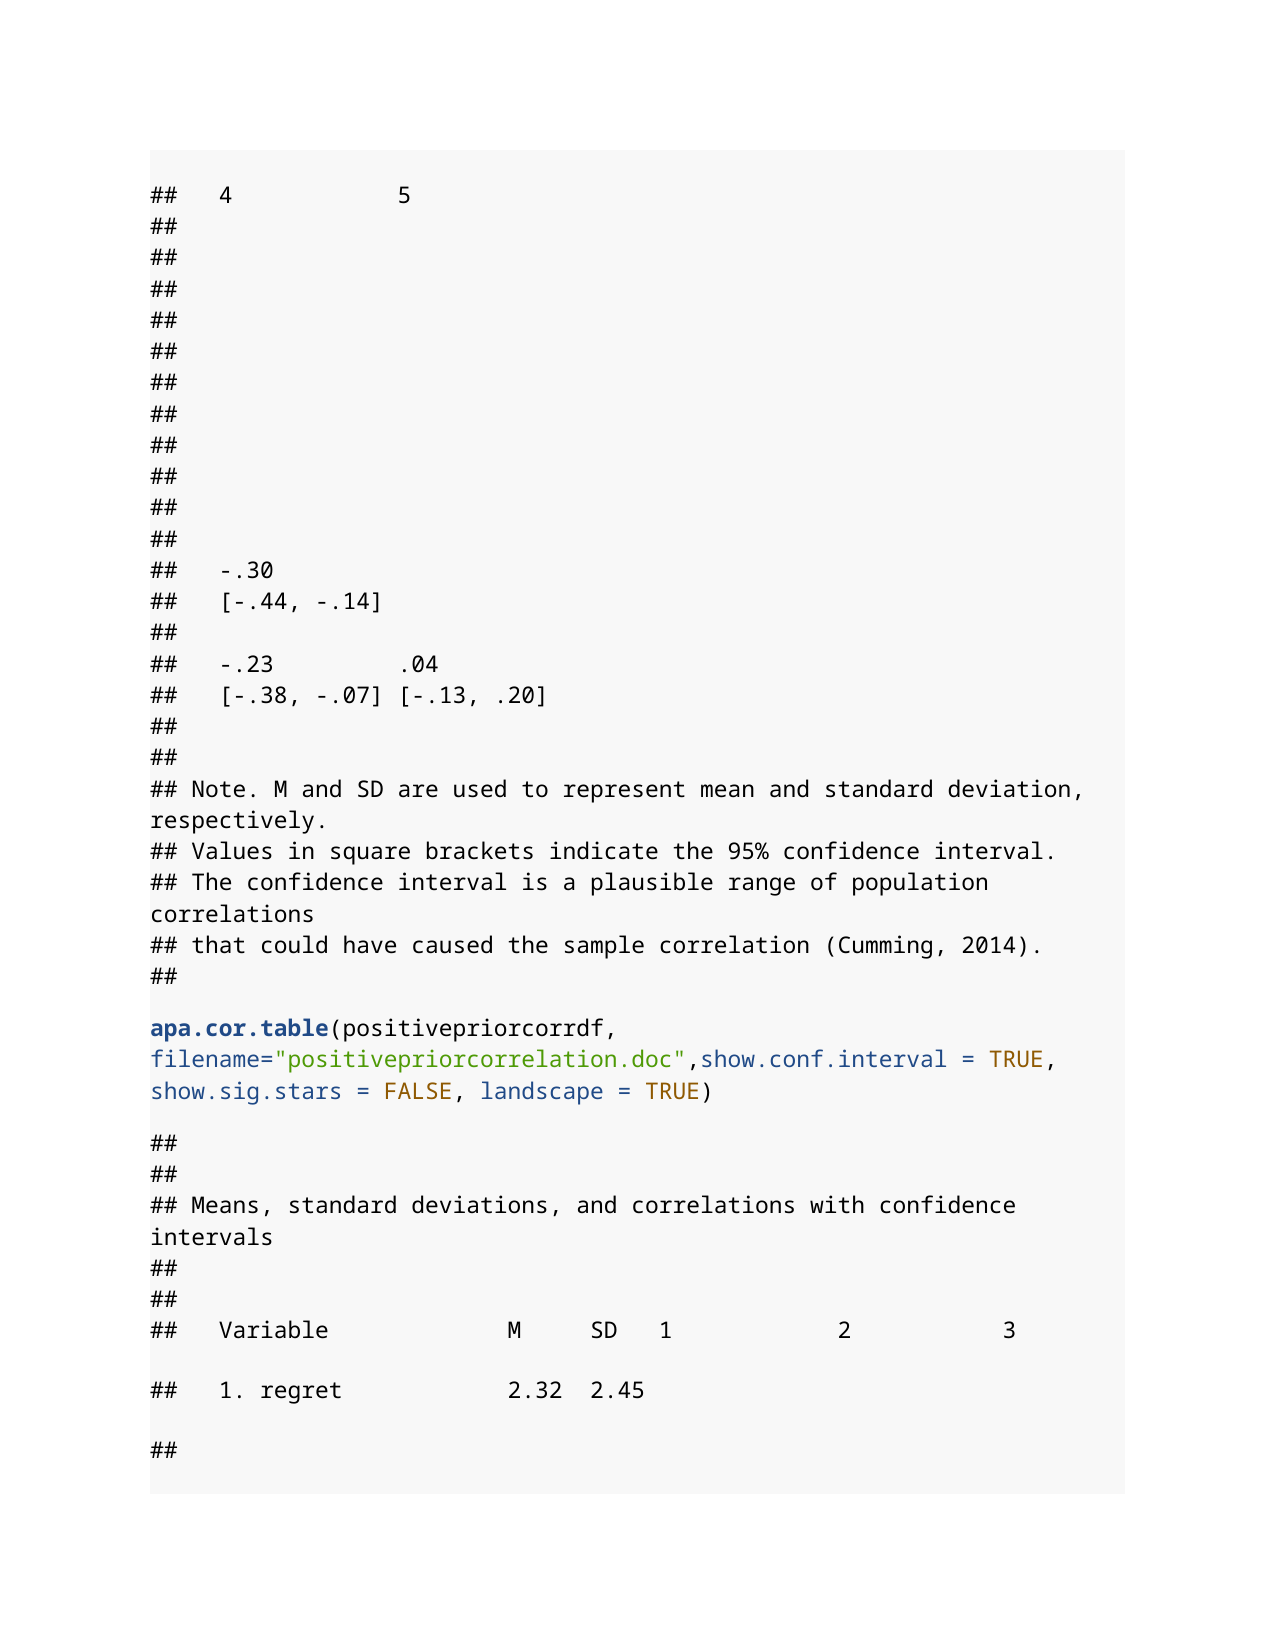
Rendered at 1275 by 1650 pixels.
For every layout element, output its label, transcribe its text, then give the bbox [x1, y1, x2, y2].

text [150, 150, 1125, 991]
text apa.cor.table(positivepriorcorrdf, filename="positivepriorcorrelation.doc",show.conf.interval = TRUE, show.sig.stars = FALSE, landscape = TRUE) [150, 1012, 1125, 1106]
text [150, 1127, 1125, 1494]
